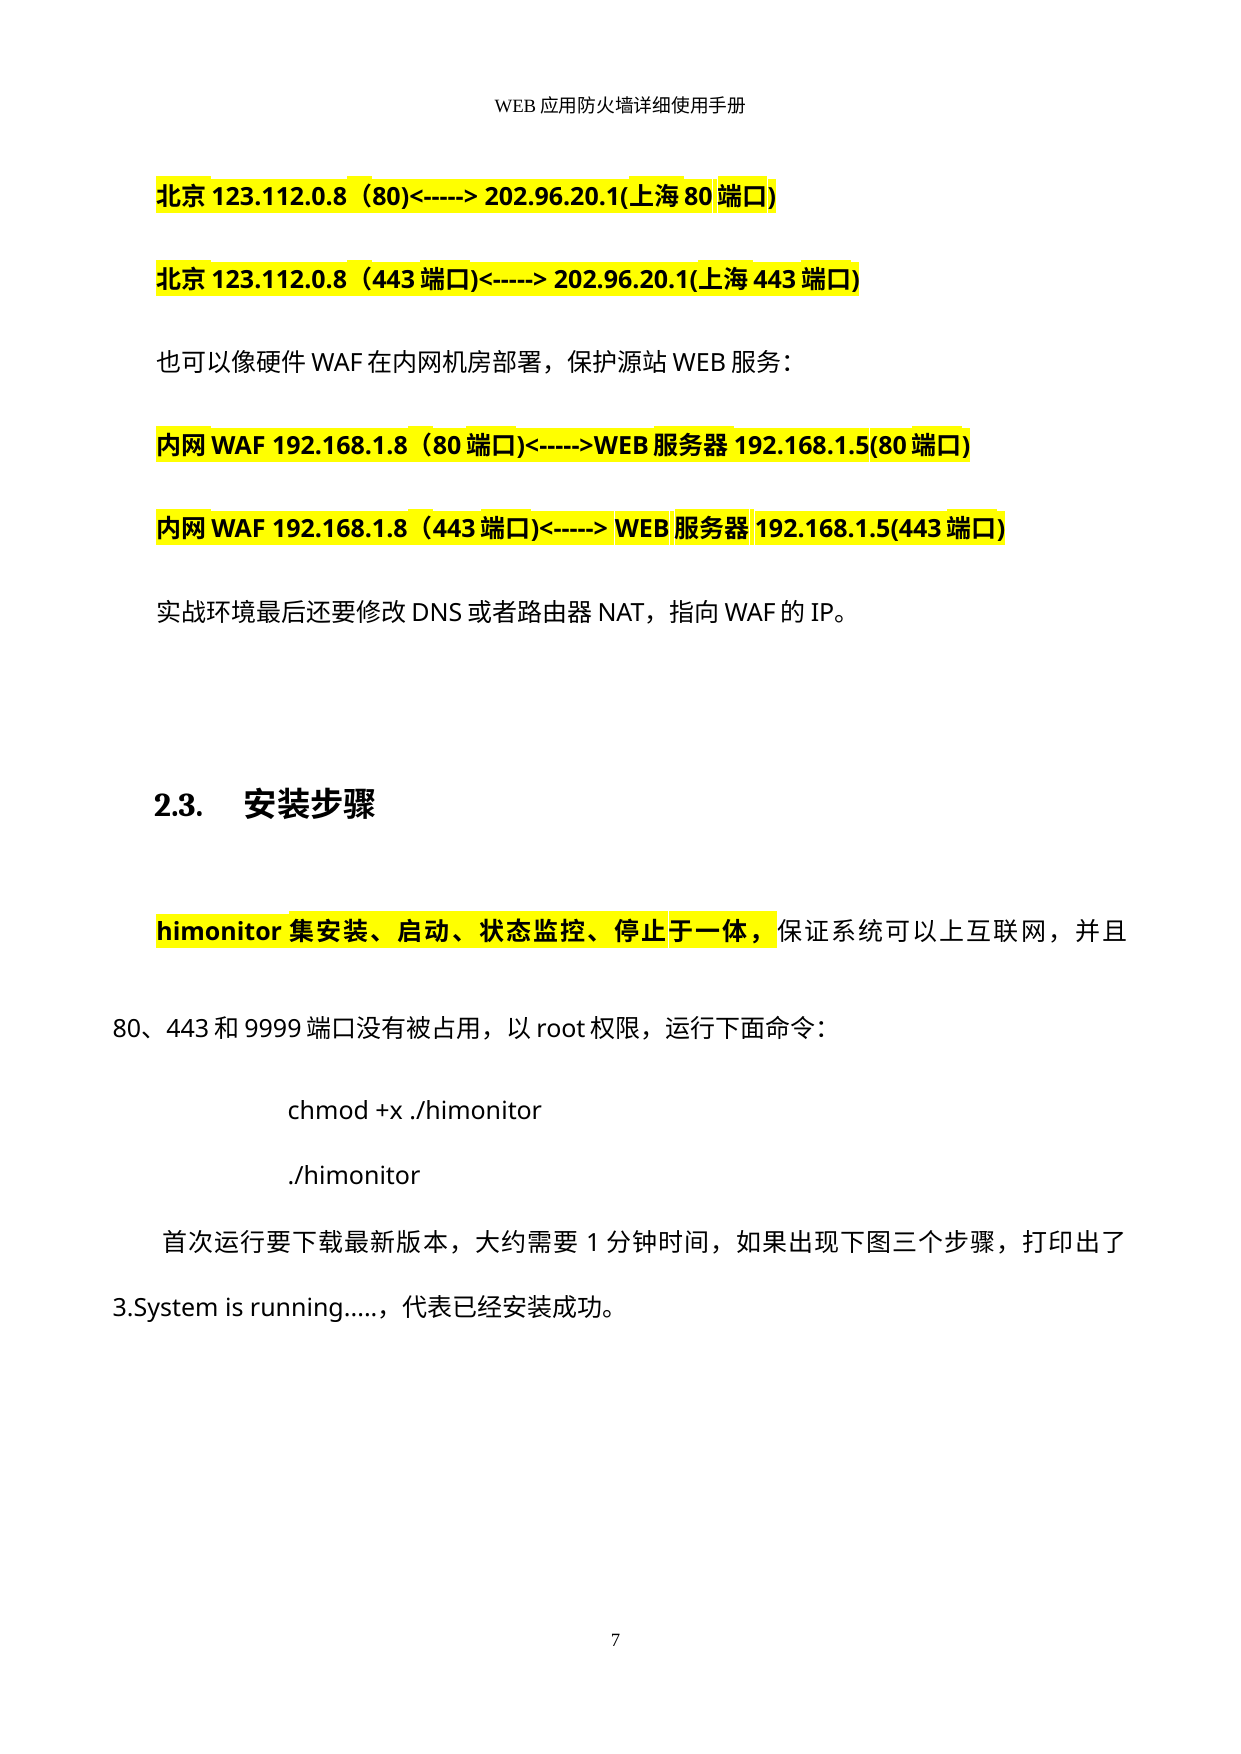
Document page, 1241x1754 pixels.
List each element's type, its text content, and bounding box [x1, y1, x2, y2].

text chmod +x ./himonitor [244, 1078, 1128, 1143]
text ./himonitor [244, 1143, 1128, 1208]
text 北京123.112.0.8（80)<-----> 202.96.20.1(上海80端口) [112, 162, 1128, 227]
text himonitor集安装、启动、状态监控、停止于一体，保证系统可以上互联网，并且80、443和9999端口没有被占用，以root权限，运行下面命令： [112, 897, 1128, 1059]
text 内网WAF 192.168.1.8（80端口)<----->WEB服务器192.168.1.5(80端口) [112, 411, 1128, 476]
text 实战环境最后还要修改DNS或者路由器NAT，指向WAF的IP。 [112, 578, 1128, 643]
subtitle 安装步骤 [154, 770, 1128, 835]
text 北京123.112.0.8（443端口)<-----> 202.96.20.1(上海443端口) [112, 245, 1128, 310]
text 也可以像硬件WAF在内网机房部署，保护源站WEB服务： [112, 328, 1128, 393]
text 内网WAF 192.168.1.8（443端口)<-----> WEB服务器192.168.1.5(443端口) [112, 494, 1128, 559]
text 首次运行要下载最新版本，大约需要1分钟时间，如果出现下图三个步骤，打印出了 3.System is running.....，代表已经安装成功。 [112, 1208, 1128, 1338]
